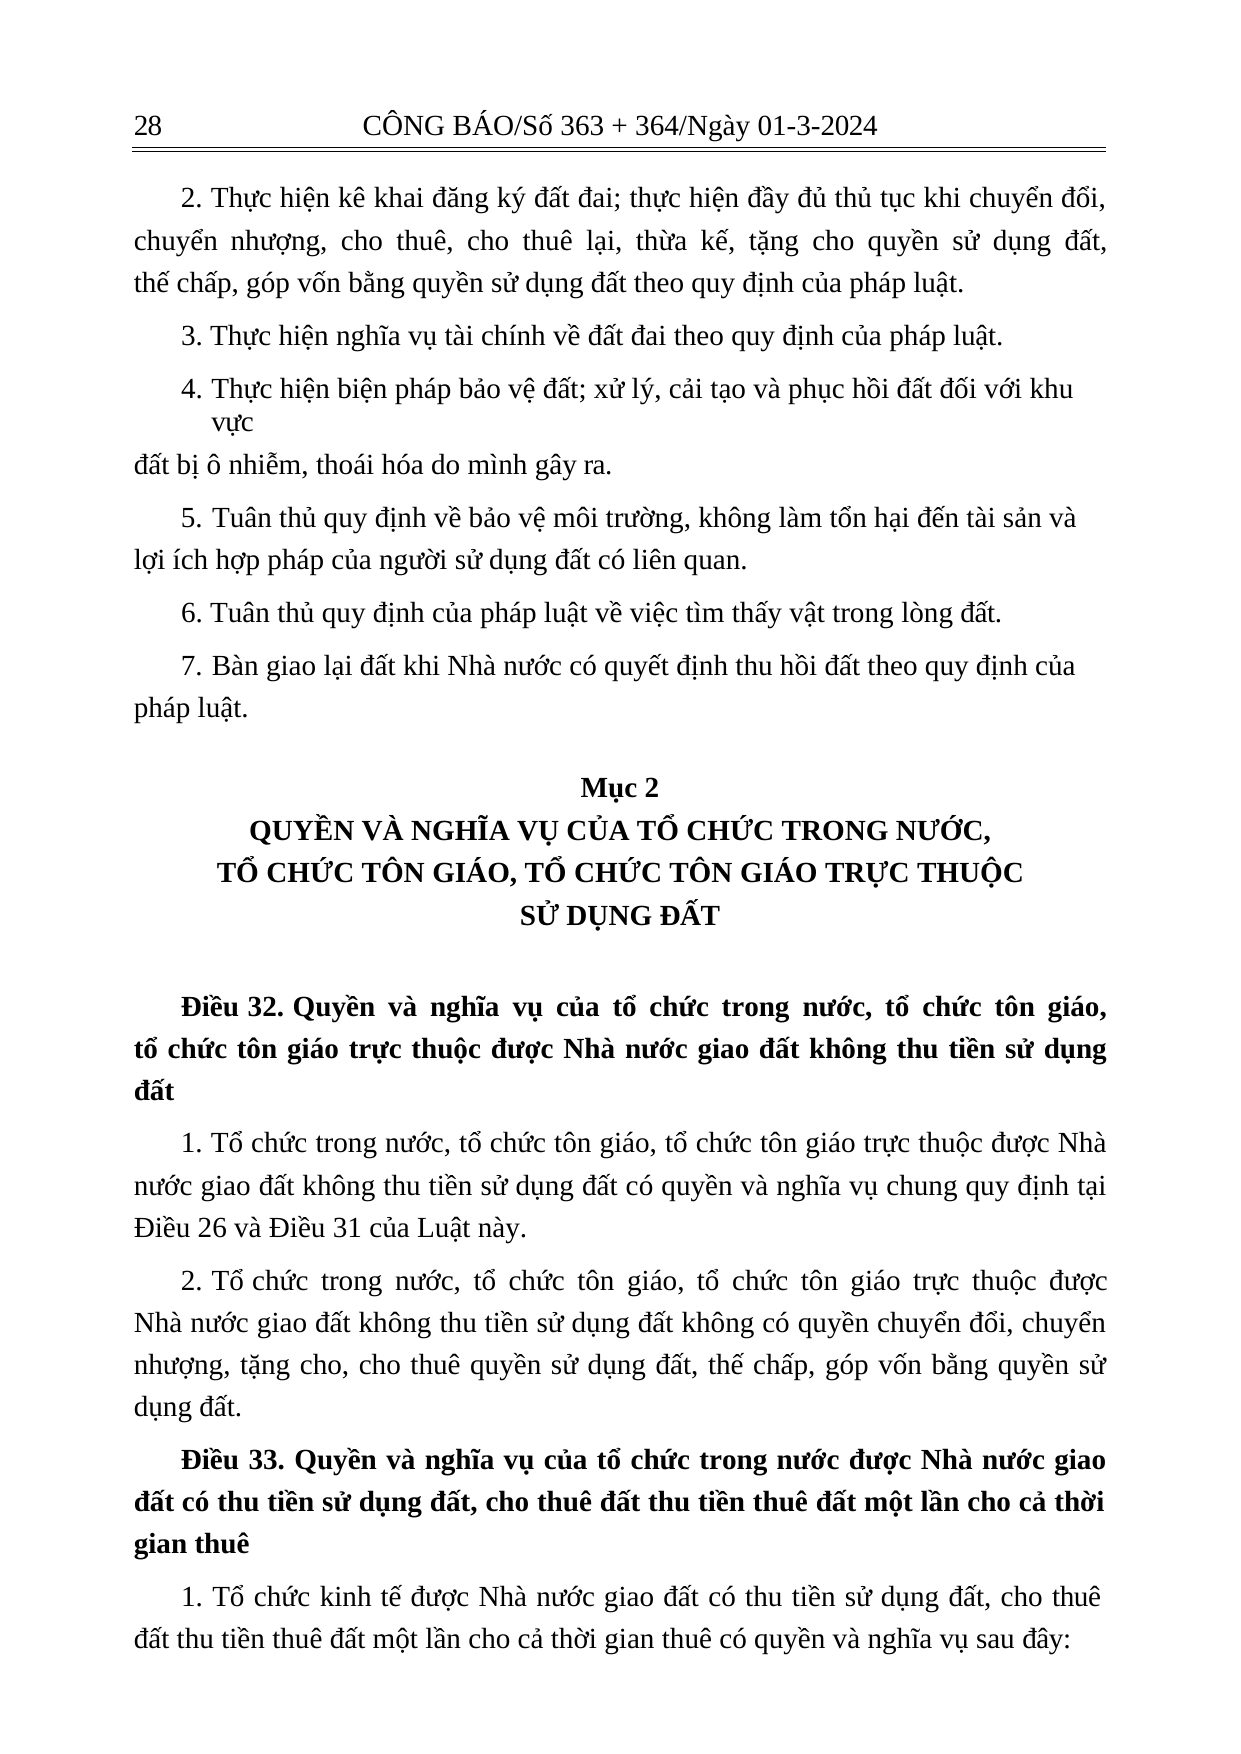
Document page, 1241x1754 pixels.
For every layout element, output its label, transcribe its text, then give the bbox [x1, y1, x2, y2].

list Tổ chức trong nước, tổ chức tôn giáo, tổ chức tôn giáo trực thuộc được Nhà nước giao đất không thu tiền sử dụng đất có quyền và nghĩa vụ chung quy định tại Điều 26 và Điều 31 của Luật này. [133, 1126, 1108, 1243]
subtitle QUYỀN VÀ NGHĨA VỤ CỦA TỔ CHỨC TRONG NƯỚC, TỔ CHỨC TÔN GIÁO, TỔ CHỨC TÔN GIÁO TRỰC THUỘC [217, 813, 1031, 889]
list Tuân thủ quy định của pháp luật về việc tìm thấy vật trong lòng đất. [181, 595, 1122, 629]
list Thực hiện kê khai đăng ký đất đai; thực hiện đầy đủ thủ tục khi chuyển đổi, chuyển nhượng, cho thuê, cho thuê lại, thừa kế, tặng cho quyền sử dụng đất, thế chấp, góp vốn bằng quyền sử dụng đất theo quy định của pháp luật. [133, 180, 1108, 298]
list Tổ chức trong nước, tổ chức tôn giáo, tổ chức tôn giáo trực thuộc được Nhà nước giao đất không thu tiền sử dụng đất không có quyền chuyển đổi, chuyển nhượng, tặng cho, cho thuê quyền sử dụng đất, thế chấp, góp vốn bằng quyền sử dụng đất. [133, 1263, 1108, 1423]
list Tuân thủ quy định về bảo vệ môi trường, không làm tổn hại đến tài sản và lợi ích hợp pháp của người sử dụng đất có liên quan. [133, 500, 1108, 576]
text Mục 2 [261, 770, 979, 804]
subtitle Điều 32. Quyền và nghĩa vụ của tổ chức trong nước, tổ chức tôn giáo, tổ chức tôn giáo trực thuộc được Nhà nước giao đất không thu tiền sử dụng đất [133, 989, 1107, 1107]
list Bàn giao lại đất khi Nhà nước có quyết định thu hồi đất theo quy định của pháp luật. [133, 648, 1108, 724]
text đất thu tiền thuê đất một lần cho cả thời gian thuê có quyền và nghĩa vụ sau đây: [133, 1621, 1122, 1654]
subtitle Điều 33. Quyền và nghĩa vụ của tổ chức trong nước được Nhà nước giao đất có thu tiền sử dụng đất, cho thuê đất thu tiền thuê đất một lần cho cả thời gian thuê [133, 1442, 1107, 1560]
text SỬ DỤNG ĐẤT [519, 898, 1122, 931]
list Tổ chức kinh tế được Nhà nước giao đất có thu tiền sử dụng đất, cho thuê [181, 1579, 1122, 1612]
text đất bị ô nhiễm, thoái hóa do mình gây ra. [133, 447, 1122, 481]
list Thực hiện biện pháp bảo vệ đất; xử lý, cải tạo và phục hồi đất đối với khu vực [181, 371, 1122, 438]
list Thực hiện nghĩa vụ tài chính về đất đai theo quy định của pháp luật. [181, 318, 1122, 351]
